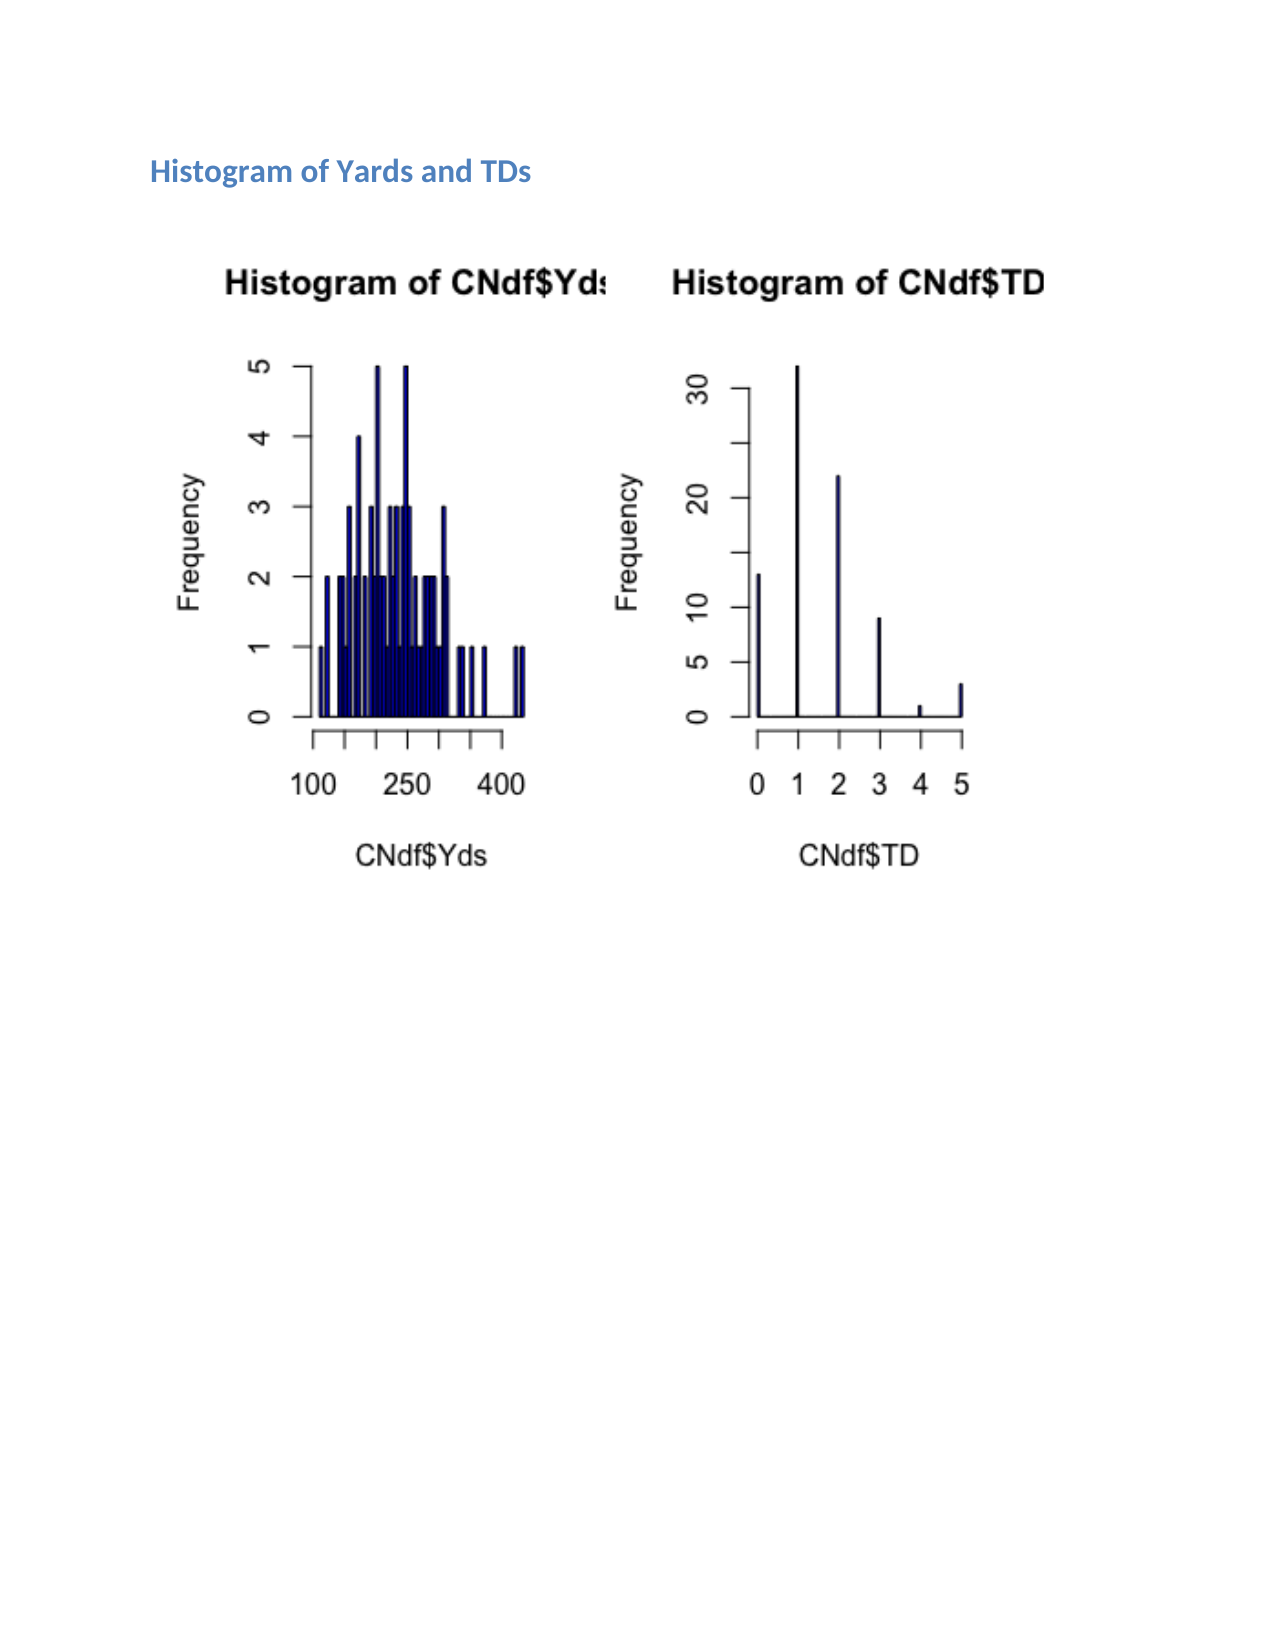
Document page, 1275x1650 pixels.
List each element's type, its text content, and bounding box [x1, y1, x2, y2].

picture [168, 209, 1044, 910]
subtitle Histogram of Yards and TDs [150, 150, 1125, 191]
